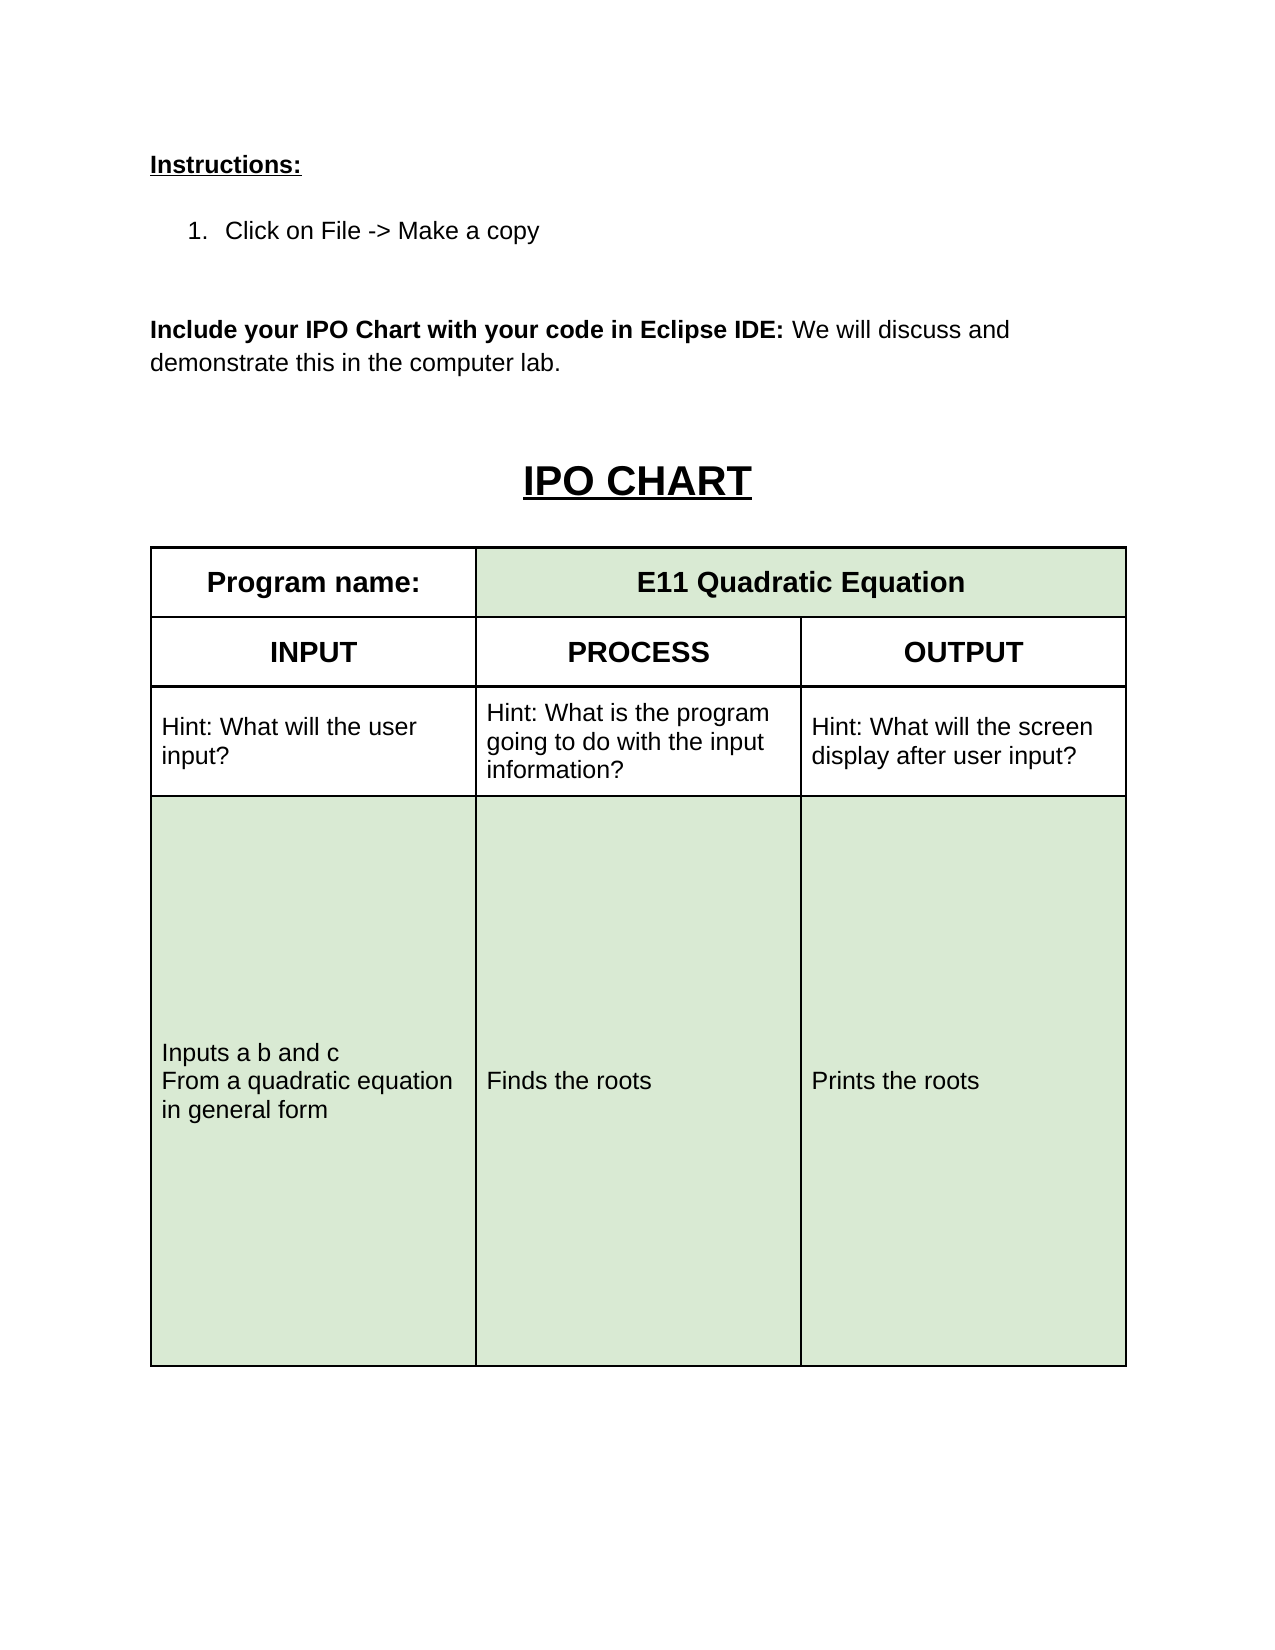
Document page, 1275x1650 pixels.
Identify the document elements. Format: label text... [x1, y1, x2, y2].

table_cell Inputs a b and c From a quadratic equation in general form [152, 797, 475, 1365]
text Instructions: [150, 150, 1125, 179]
table_cell Finds the roots [477, 797, 800, 1365]
table_cell INPUT [152, 618, 475, 685]
table_cell Hint: What is the program going to do with the input information? [477, 688, 800, 794]
table_cell Hint: What will the user input? [152, 688, 475, 794]
table_header Program name: [152, 549, 475, 616]
table_header E11 Quadratic Equation [477, 549, 1125, 616]
subtitle IPO CHART [150, 456, 1125, 504]
table_cell OUTPUT [802, 618, 1125, 685]
table_cell Prints the roots [802, 797, 1125, 1365]
text Include your IPO Chart with your code in Eclipse IDE: We will discuss and demonstrate this in the computer lab. [150, 315, 1125, 377]
table_cell PROCESS [477, 618, 800, 685]
table_cell Hint: What will the screen display after user input? [802, 688, 1125, 794]
list Click on File -> Make a copy [187, 216, 1125, 245]
